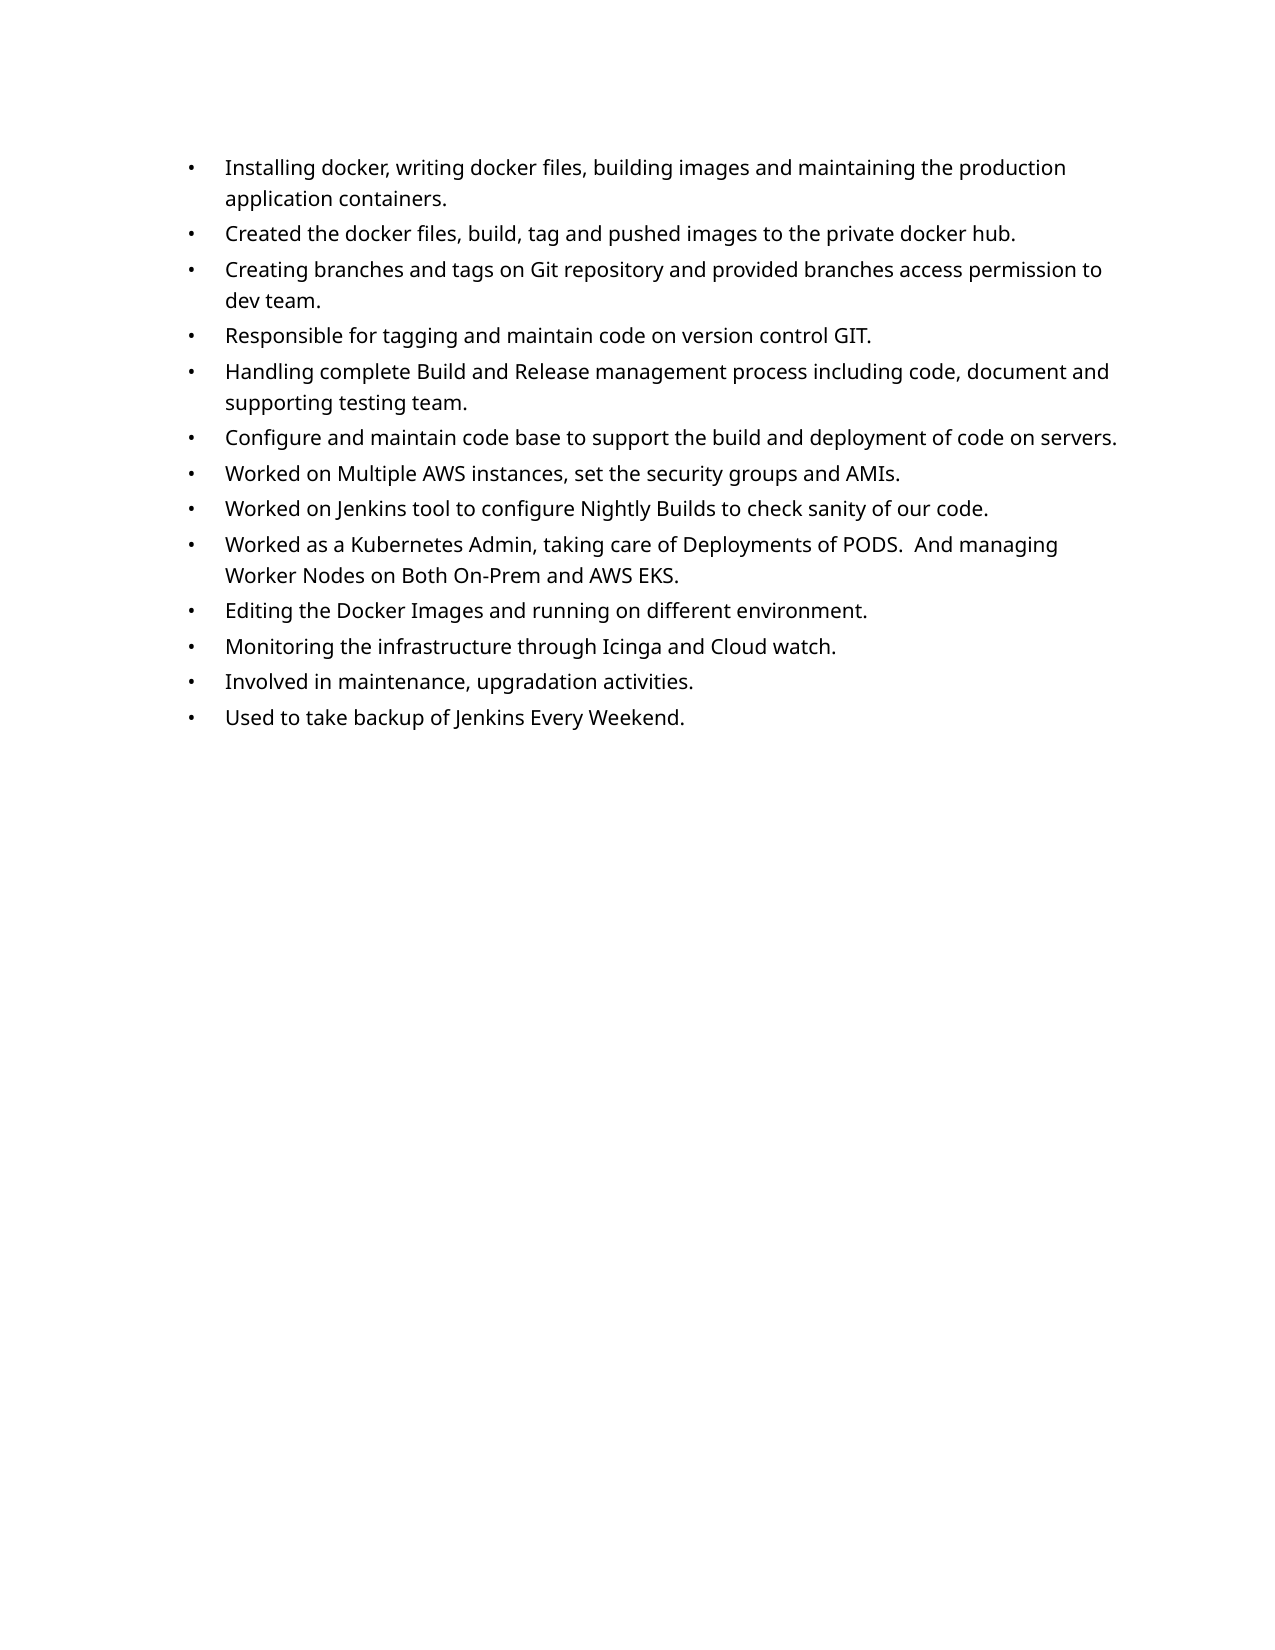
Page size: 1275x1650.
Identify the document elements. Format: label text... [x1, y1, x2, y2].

list Monitoring the infrastructure through Icinga and Cloud watch. [187, 629, 1125, 660]
list Responsible for tagging and maintain code on version control GIT. [187, 319, 1125, 350]
list Used to take backup of Jenkins Every Weekend. [187, 700, 1125, 731]
list Created the docker files, build, tag and pushed images to the private docker hub. [187, 217, 1125, 248]
list Editing the Docker Images and running on different environment. [187, 594, 1125, 625]
list Creating branches and tags on Git repository and provided branches access permission to dev team. [187, 252, 1125, 314]
list Involved in maintenance, upgradation activities. [187, 664, 1125, 696]
list Worked on Jenkins tool to configure Nightly Builds to check sanity of our code. [187, 492, 1125, 523]
list Configure and maintain code base to support the build and deployment of code on servers. [187, 421, 1125, 452]
list Worked as a Kubernetes Admin, taking care of Deployments of PODS. And managing Worker Nodes on Both On-Prem and AWS EKS. [187, 527, 1125, 589]
list Installing docker, writing docker files, building images and maintaining the production application containers. [187, 150, 1125, 212]
list Worked on Multiple AWS instances, set the security groups and AMIs. [187, 456, 1125, 487]
list Handling complete Build and Release management process including code, document and supporting testing team. [187, 354, 1125, 417]
